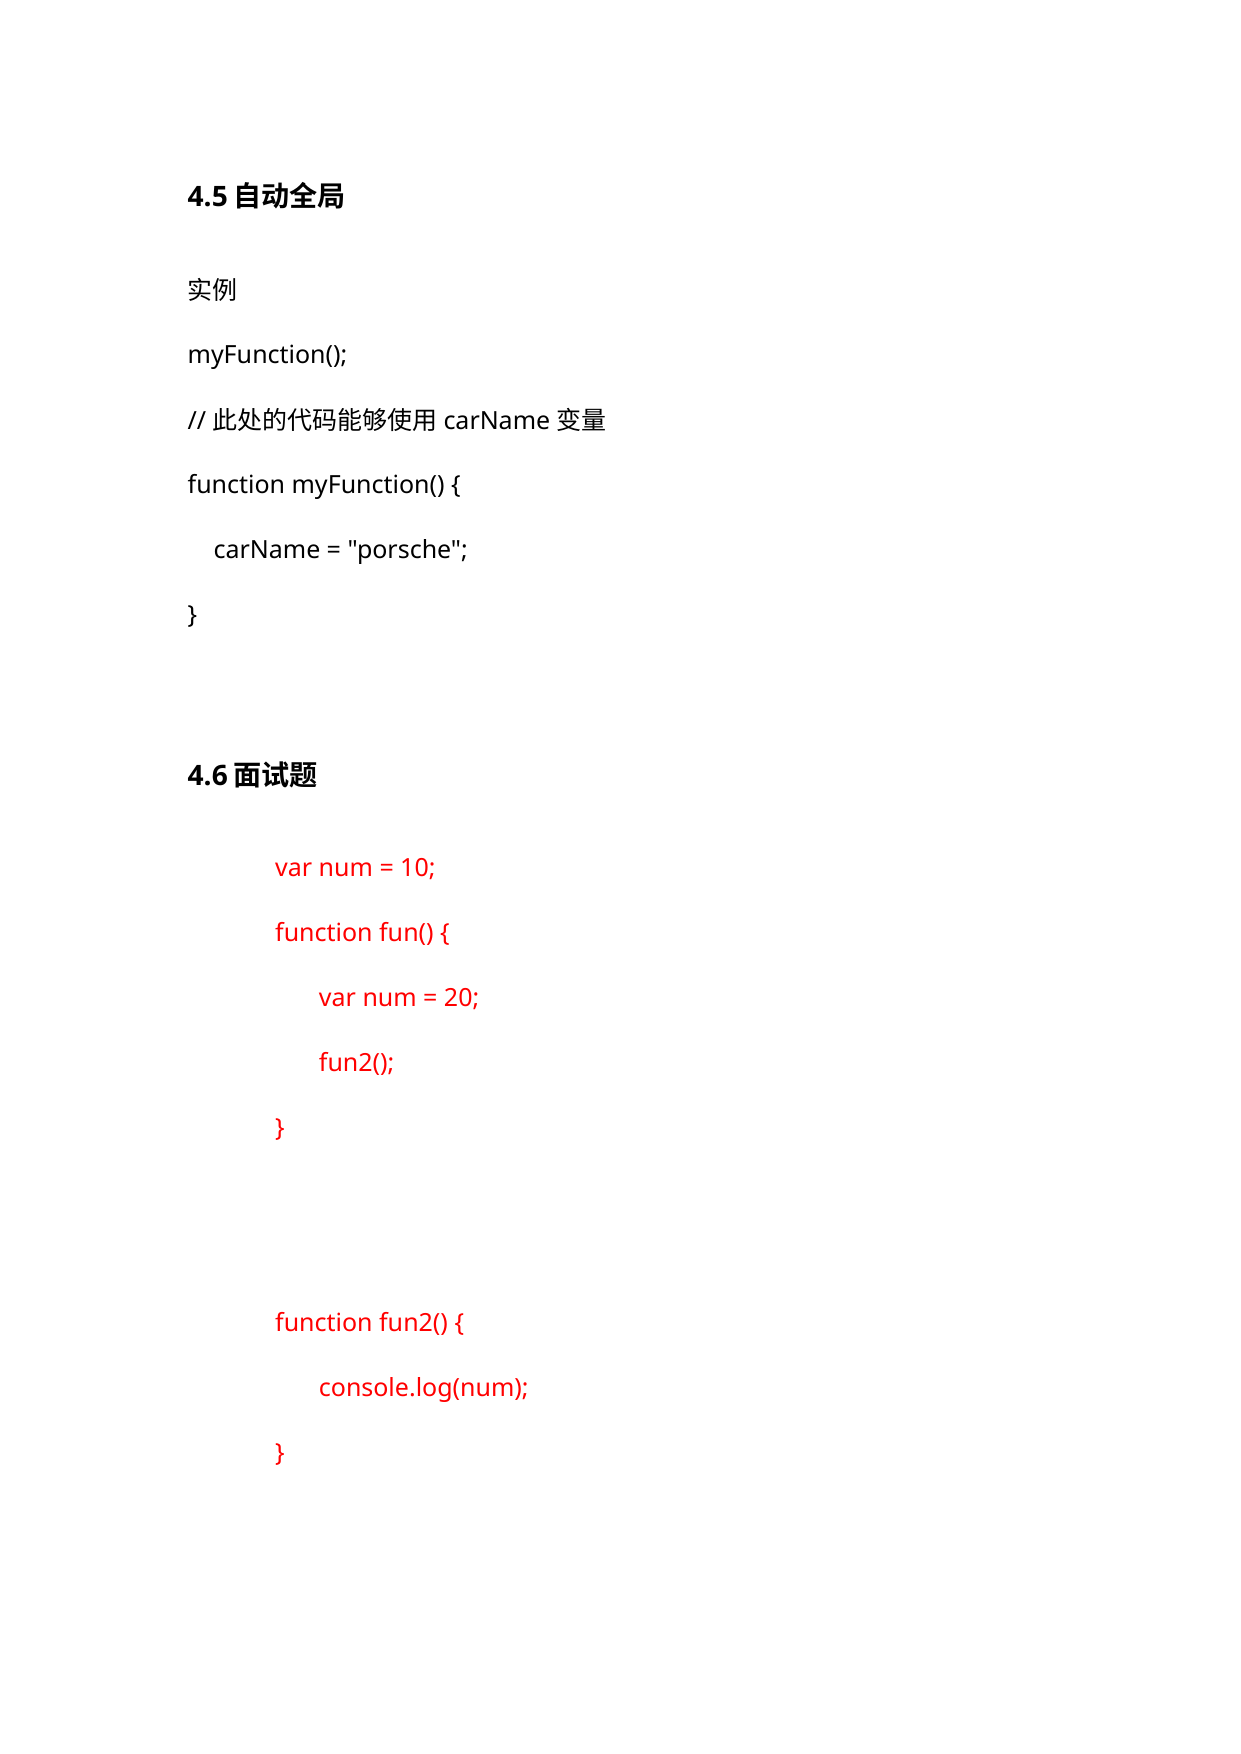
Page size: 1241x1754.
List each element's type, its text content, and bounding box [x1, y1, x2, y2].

text 实例 [187, 256, 1053, 321]
text } [187, 1419, 1053, 1484]
text myFunction(); [187, 321, 1053, 386]
text } [187, 1094, 1053, 1159]
text var num = 20; [187, 964, 1053, 1029]
subtitle 4.5自动全局 [187, 162, 1053, 227]
text console.log(num); [187, 1354, 1053, 1419]
text function myFunction() { [187, 451, 1053, 516]
text } [187, 581, 1053, 646]
text // 此处的代码能够使用 carName 变量 [187, 386, 1053, 451]
text carName = "porsche"; [187, 516, 1053, 581]
subtitle 4.6面试题 [187, 740, 1053, 805]
text function fun() { [187, 899, 1053, 964]
text fun2(); [187, 1029, 1053, 1094]
text var num = 10; [187, 834, 1053, 899]
text function fun2() { [187, 1289, 1053, 1354]
